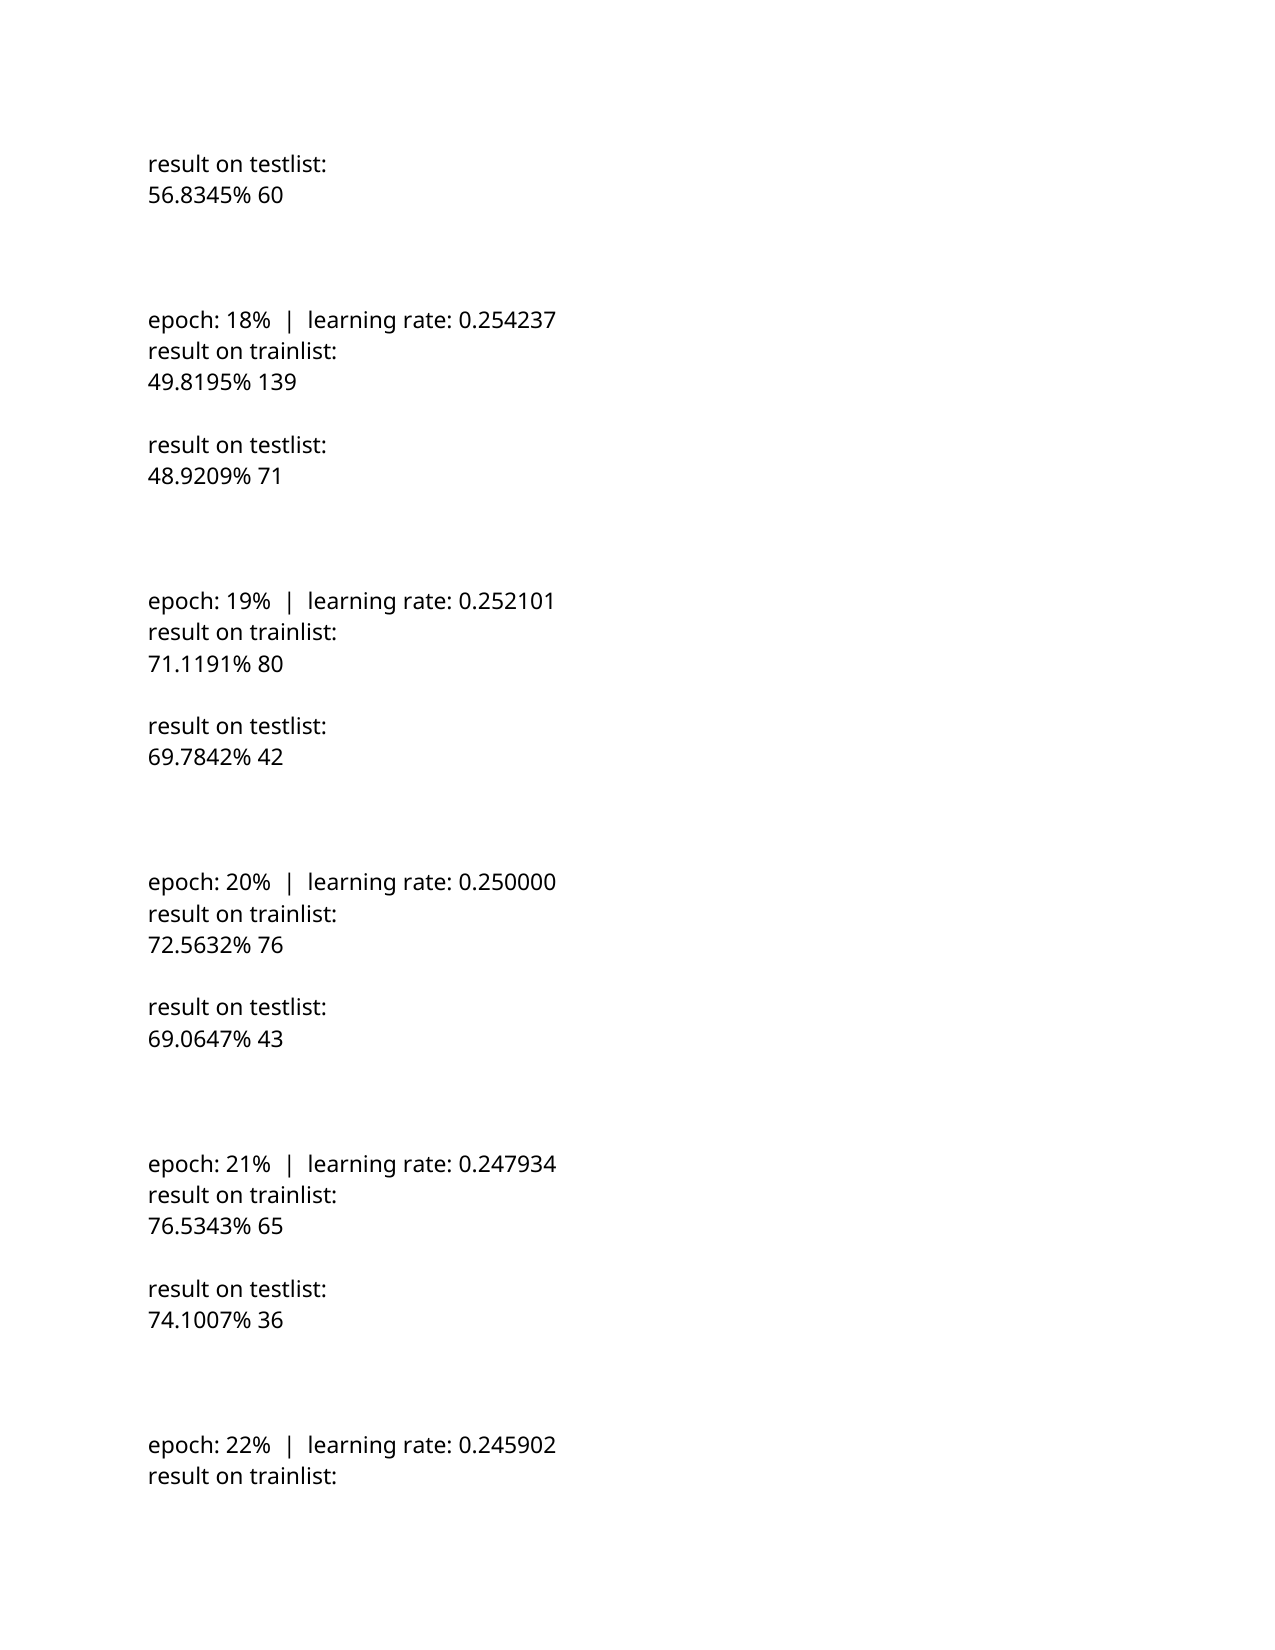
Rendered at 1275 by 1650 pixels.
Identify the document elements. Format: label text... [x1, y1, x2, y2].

text result on testlist: [148, 710, 1127, 741]
text result on trainlist: [148, 1179, 1127, 1210]
text 72.5632% 76 [148, 929, 1127, 960]
text result on trainlist: [148, 898, 1127, 929]
text 71.1191% 80 [148, 648, 1127, 679]
text 76.5343% 65 [148, 1210, 1127, 1241]
text 56.8345% 60 [148, 179, 1127, 210]
text epoch: 18% | learning rate: 0.254237 [148, 304, 1127, 335]
text result on testlist: [148, 1273, 1127, 1304]
text 48.9209% 71 [148, 460, 1127, 491]
text result on trainlist: [148, 335, 1127, 366]
text epoch: 22% | learning rate: 0.245902 [148, 1429, 1127, 1460]
text 69.0647% 43 [148, 1023, 1127, 1054]
text result on testlist: [148, 429, 1127, 460]
text 49.8195% 139 [148, 366, 1127, 398]
text epoch: 21% | learning rate: 0.247934 [148, 1148, 1127, 1179]
text result on testlist: [148, 991, 1127, 1023]
text 69.7842% 42 [148, 741, 1127, 773]
text result on testlist: [148, 148, 1127, 179]
text result on trainlist: [148, 616, 1127, 648]
text epoch: 19% | learning rate: 0.252101 [148, 585, 1127, 616]
text epoch: 20% | learning rate: 0.250000 [148, 866, 1127, 898]
text result on trainlist: [148, 1460, 1127, 1491]
text 74.1007% 36 [148, 1304, 1127, 1335]
